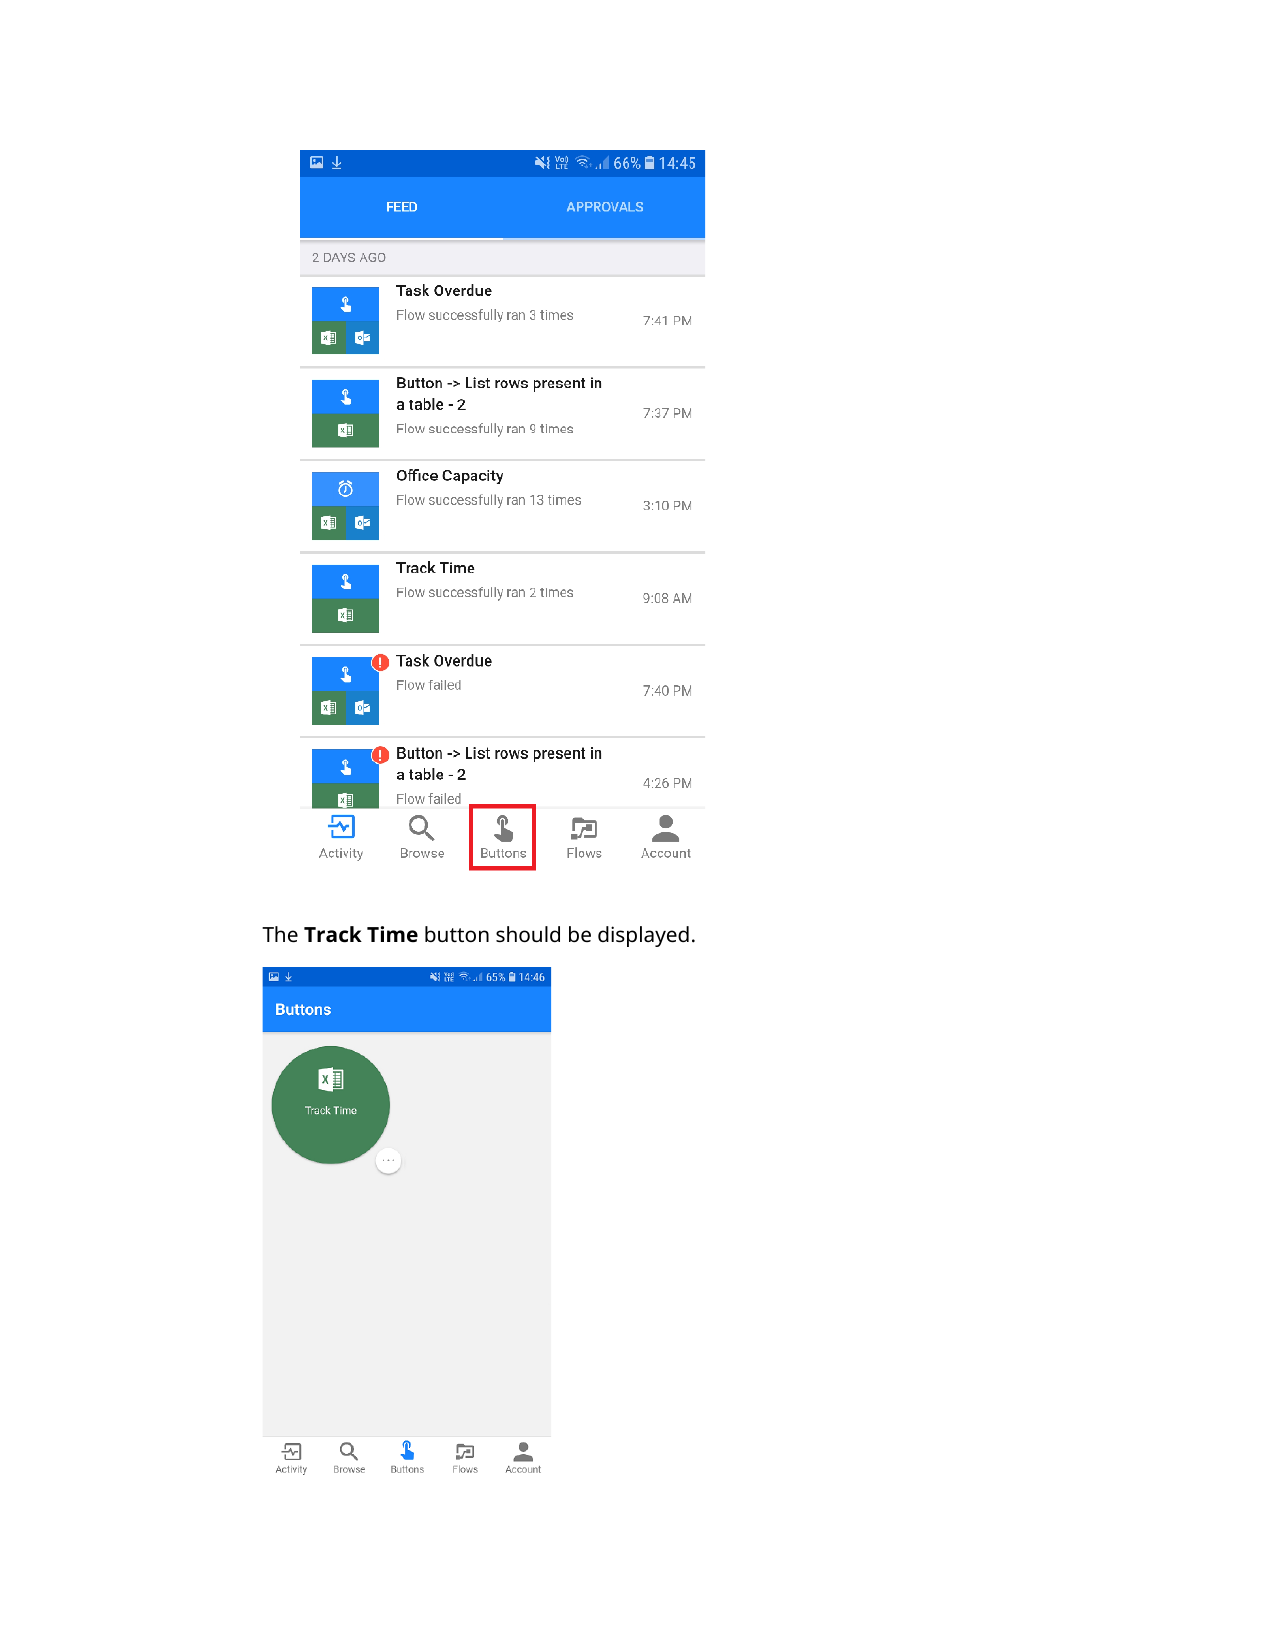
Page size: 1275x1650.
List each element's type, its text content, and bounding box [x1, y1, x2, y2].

picture [262, 967, 552, 1482]
picture [300, 150, 705, 871]
text The Track Time button should be displayed. [262, 920, 1125, 948]
